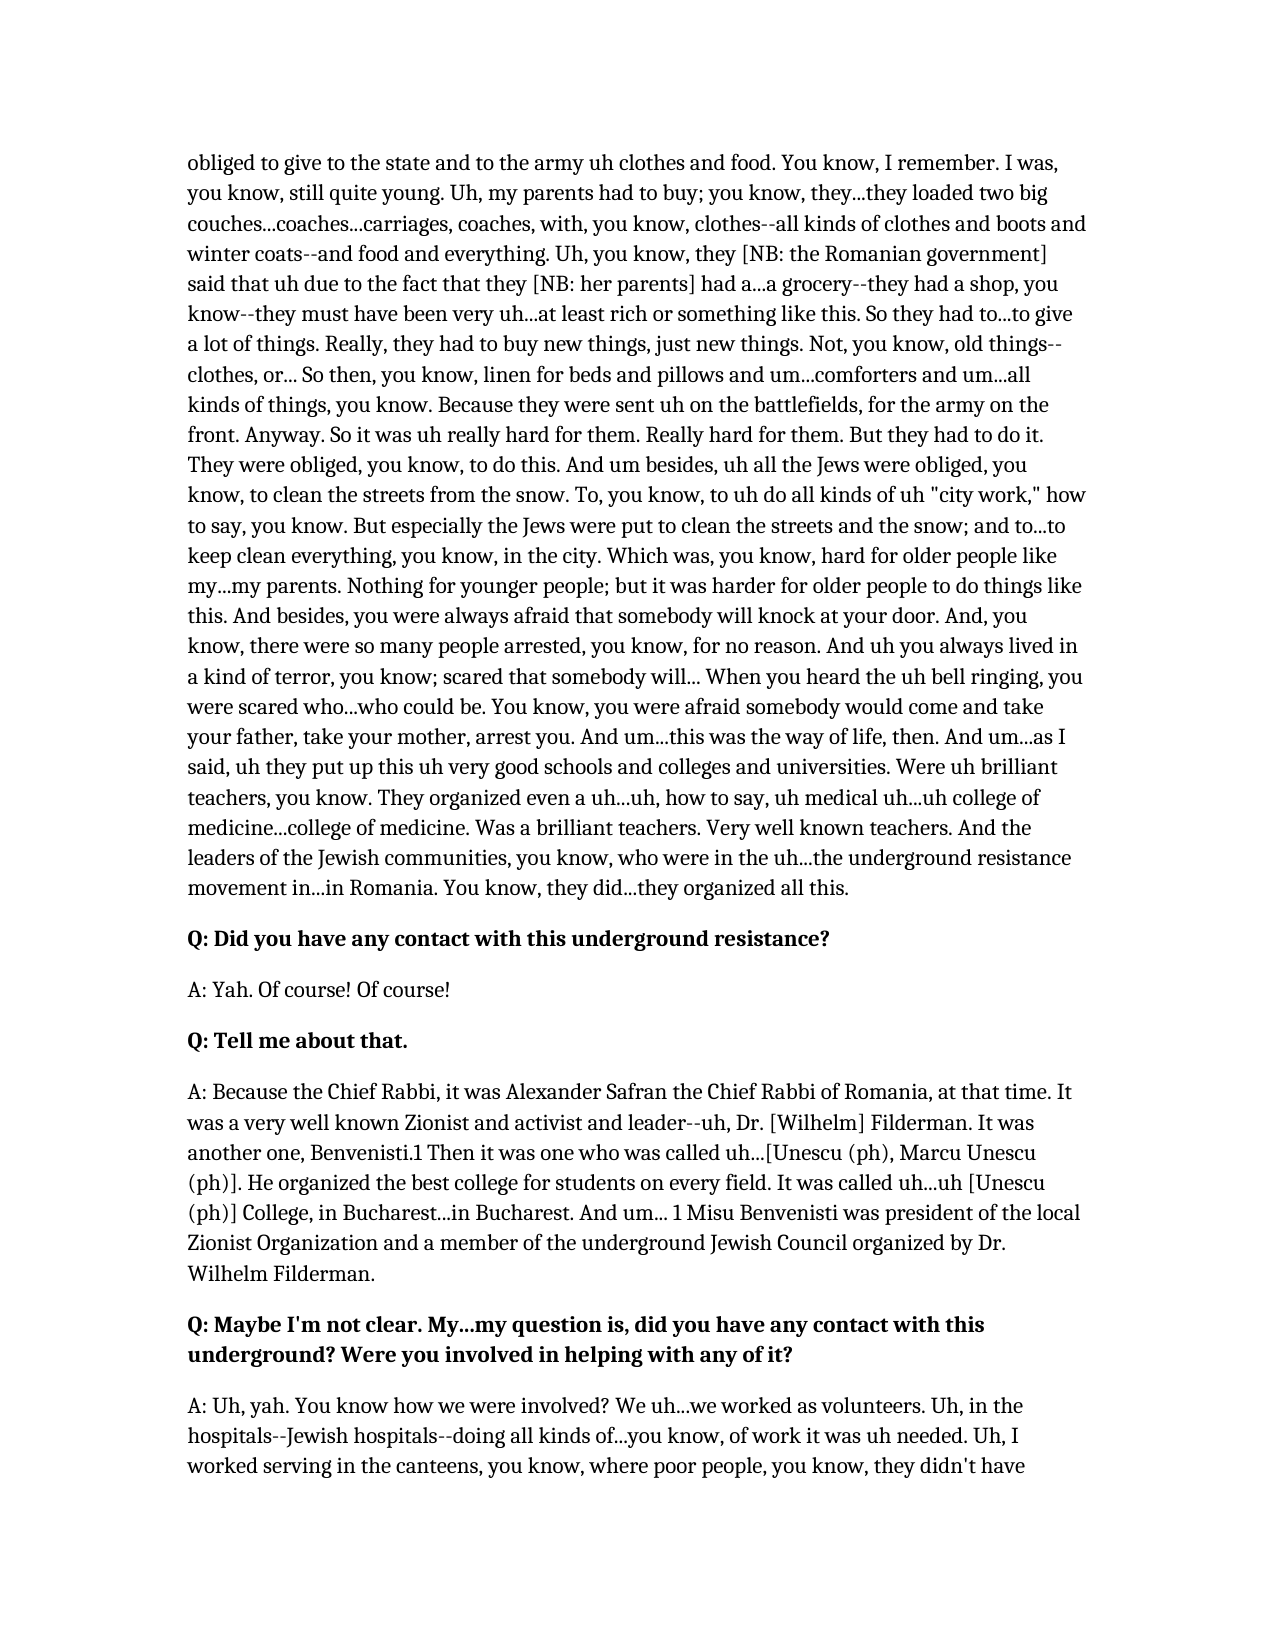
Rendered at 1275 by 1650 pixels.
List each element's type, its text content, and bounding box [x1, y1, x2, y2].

text Q: Tell me about that. [187, 1028, 1087, 1054]
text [187, 1393, 1087, 1479]
text Q: Maybe I'm not clear. My...my question is, did you have any contact with this underground? Were you involved in helping with any of it? [187, 1311, 1087, 1368]
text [187, 150, 1087, 901]
text A: Because the Chief Rabbi, it was Alexander Safran the Chief Rabbi of Romania, at that time. It was a very well known Zionist and activist and leader--uh, Dr. [Wilhelm] Filderman. It was another one, Benvenisti.1 Then it was one who was called uh...[Unescu (ph), Marcu Unescu (ph)]. He organized the best college for students on every field. It was called uh...uh [Unescu (ph)] College, in Bucharest...in Bucharest. And um... 1 Misu Benvenisti was president of the local Zionist Organization and a member of the underground Jewish Council organized by Dr. Wilhelm Filderman. [187, 1079, 1087, 1287]
text Q: Did you have any contact with this underground resistance? [187, 926, 1087, 952]
text A: Yah. Of course! Of course! [187, 977, 1087, 1003]
